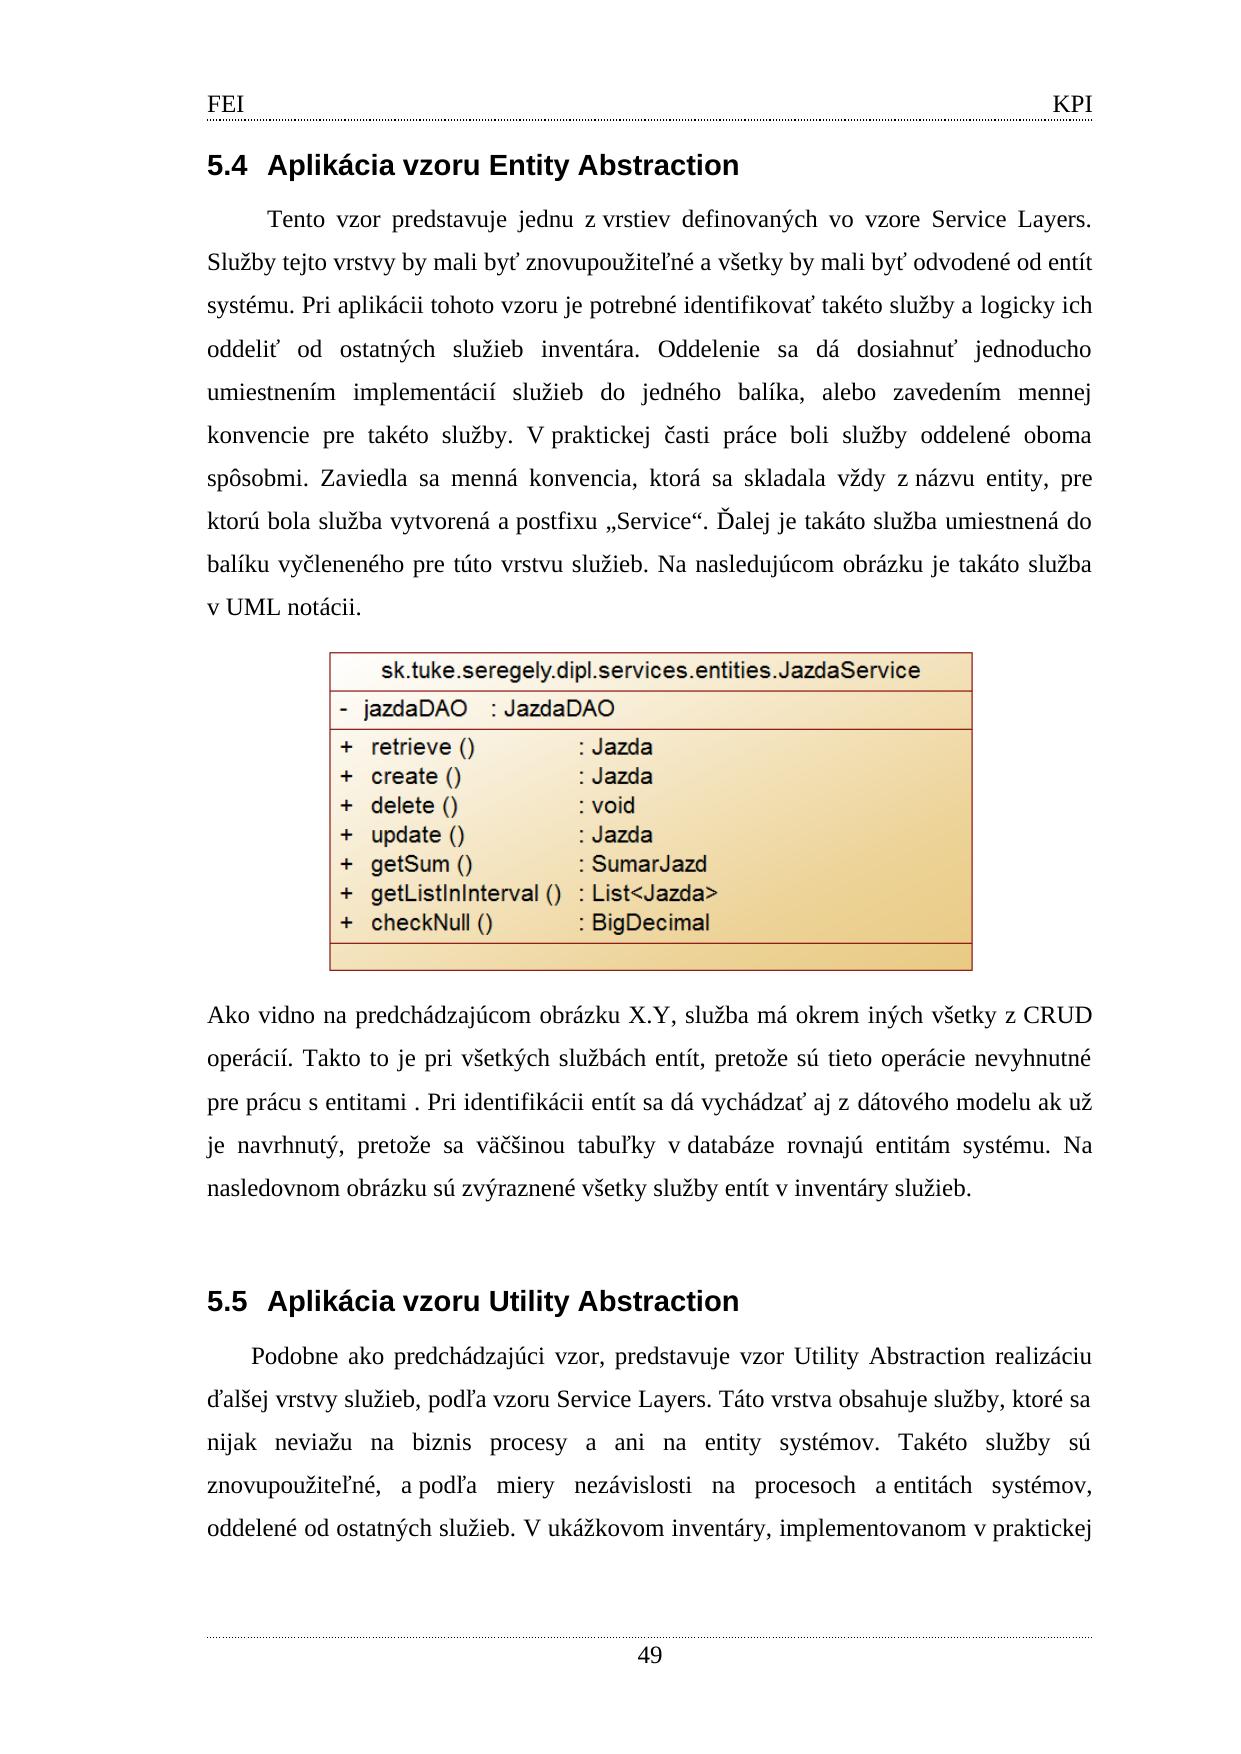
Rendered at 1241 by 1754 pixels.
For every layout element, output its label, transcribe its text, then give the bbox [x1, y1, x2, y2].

text Ako vidno na predchádzajúcom obrázku X.Y, služba má okrem iných všetky z CRUD operácií. Takto to je pri všetkých službách entít, pretože sú tieto operácie nevyhnutné pre prácu s entitami . Pri identifikácii entít sa dá vychádzať aj z dátového modelu ak už je navrhnutý, pretože sa väčšinou tabuľky v databáze rovnajú entitám systému. Na nasledovnom obrázku sú zvýraznené všetky služby entít v inventáry služieb. [207, 1000, 1092, 1202]
text Aplikácia vzoru Utility Abstraction [207, 1284, 1092, 1318]
text Tento vzor predstavuje jednu z vrstiev definovaných vo vzore Service Layers. Služby tejto vrstvy by mali byť znovupoužiteľné a všetky by mali byť odvodené od entít systému. Pri aplikácii tohoto vzoru je potrebné identifikovať takéto služby a logicky ich oddeliť od ostatných služieb inventára. Oddelenie sa dá dosiahnuť jednoducho umiestnením implementácií služieb do jedného balíka, alebo zavedením mennej konvencie pre takéto služby. V praktickej časti práce boli služby oddelené oboma spôsobmi. Zaviedla sa menná konvencia, ktorá sa skladala vždy z názvu entity, pre ktorú bola služba vytvorená a postfixu „Service“. Ďalej je takáto služba umiestnená do balíku vyčleneného pre túto vrstvu služieb. Na nasledujúcom obrázku je takáto služba v UML notácii. [207, 204, 1092, 621]
text Aplikácia vzoru Entity Abstraction [207, 148, 1092, 181]
picture [316, 641, 984, 980]
